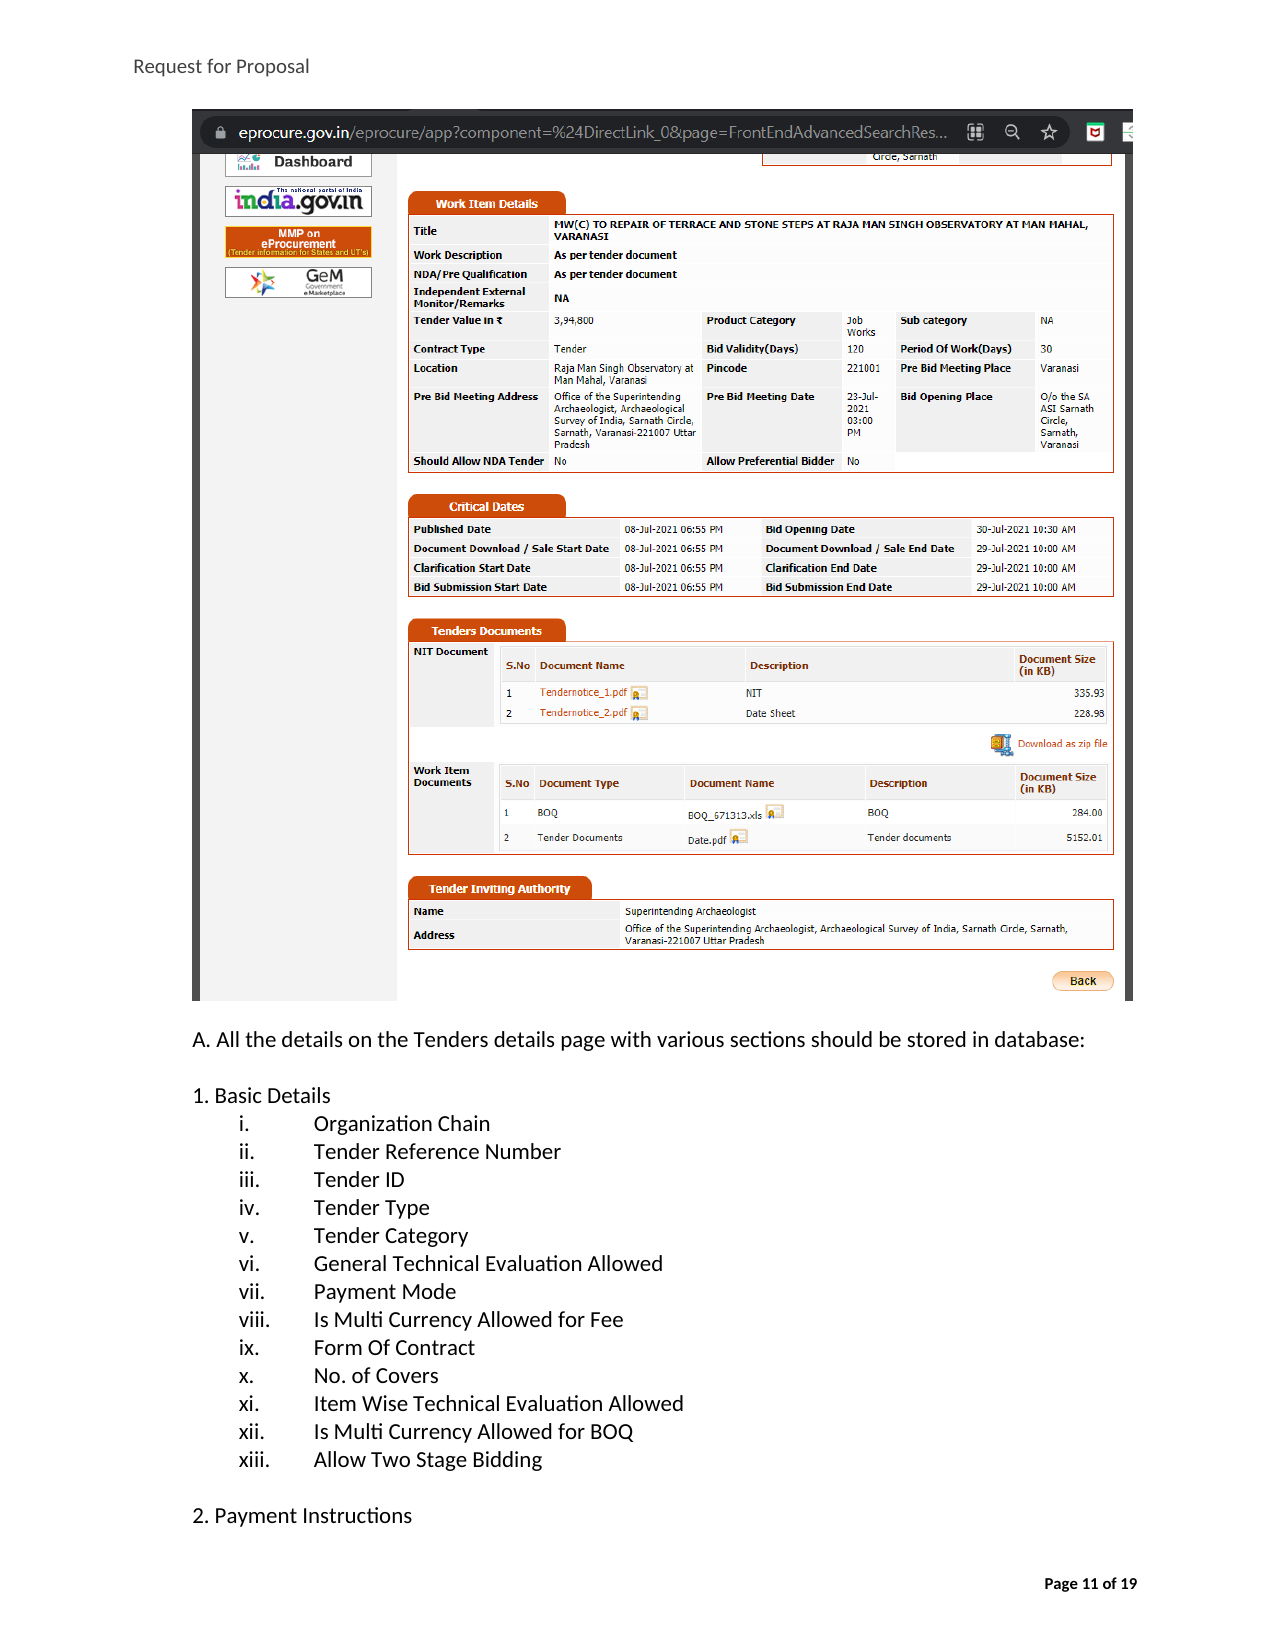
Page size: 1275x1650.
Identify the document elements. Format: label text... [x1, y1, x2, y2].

text xi. Item Wise Technical Evaluation Allowed [239, 1389, 1137, 1417]
picture [192, 109, 1133, 1001]
text A. All the details on the Tenders details page with various sections should be stored in database: [192, 1025, 1137, 1053]
text i. Organization Chain [239, 1109, 1137, 1137]
text vii. Payment Mode [239, 1277, 1137, 1305]
text 2. Payment Instructions [192, 1501, 1137, 1529]
text x. No. of Covers [239, 1361, 1137, 1389]
text ii. Tender Reference Number [239, 1137, 1137, 1165]
text iv. Tender Type [239, 1193, 1137, 1221]
text v. Tender Category [239, 1221, 1137, 1249]
text ix. Form Of Contract [239, 1333, 1137, 1361]
text viii. Is Multi Currency Allowed for Fee [239, 1305, 1137, 1333]
text vi. General Technical Evaluation Allowed [239, 1249, 1137, 1277]
text xii. Is Multi Currency Allowed for BOQ [239, 1417, 1137, 1445]
text iii. Tender ID [239, 1165, 1137, 1193]
text 1. Basic Details [192, 1081, 1137, 1109]
text xiii. Allow Two Stage Bidding [239, 1445, 1137, 1473]
